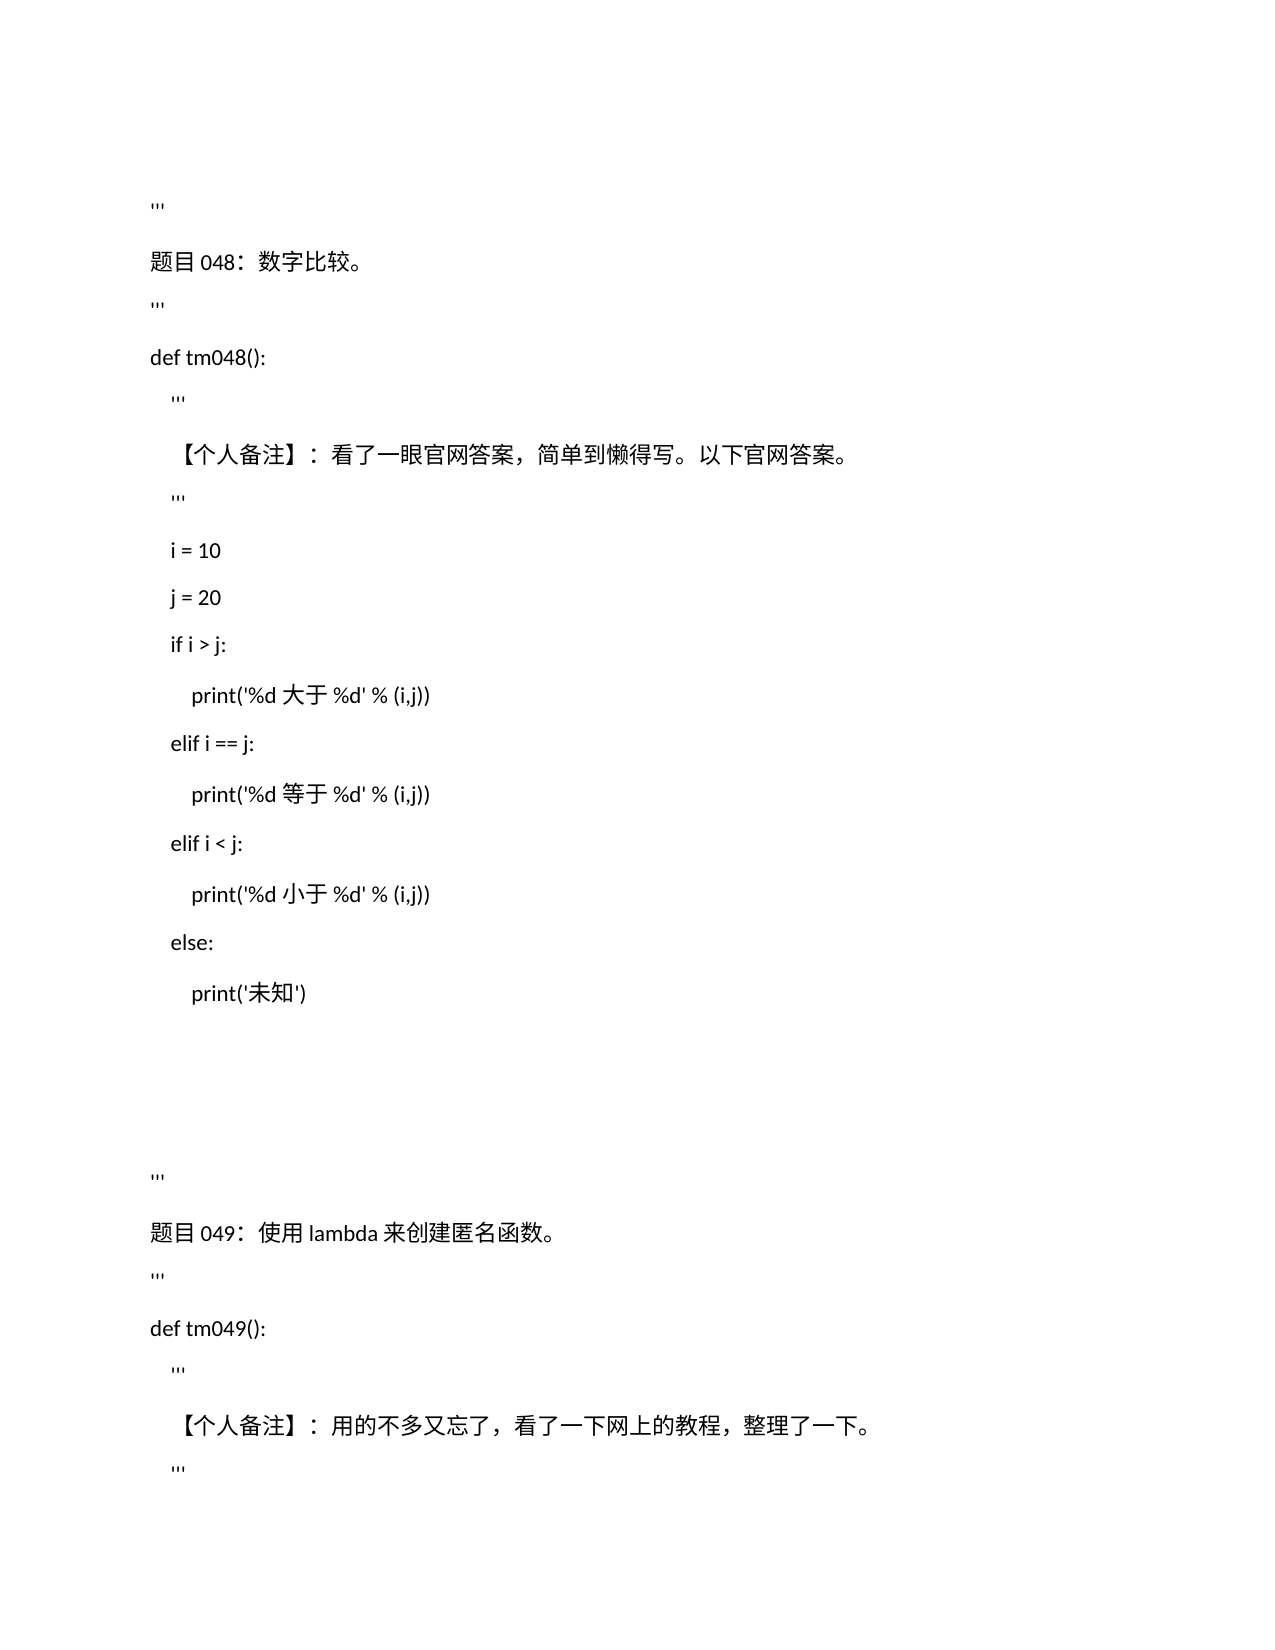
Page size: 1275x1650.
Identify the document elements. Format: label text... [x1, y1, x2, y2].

text 【个人备注】：用的不多又忘了，看了一下网上的教程，整理了一下。 [150, 1408, 1125, 1441]
text j = 20 [150, 583, 1125, 611]
text 题目048：数字比较。 [150, 244, 1125, 277]
text print('%d 等于 %d' % (i,j)) [150, 776, 1125, 809]
text else: [150, 928, 1125, 956]
text elif i < j: [150, 829, 1125, 857]
text ''' [150, 390, 1125, 418]
text if i > j: [150, 630, 1125, 658]
text i = 10 [150, 536, 1125, 564]
text ''' [150, 197, 1125, 225]
text ''' [150, 296, 1125, 324]
text elif i == j: [150, 729, 1125, 757]
text 题目049：使用lambda来创建匿名函数。 [150, 1215, 1125, 1248]
text 【个人备注】：看了一眼官网答案，简单到懒得写。以下官网答案。 [150, 437, 1125, 470]
text def tm049(): [150, 1314, 1125, 1342]
text print('%d 小于 %d' % (i,j)) [150, 876, 1125, 909]
text print('%d 大于 %d' % (i,j)) [150, 677, 1125, 710]
text print('未知') [150, 975, 1125, 1008]
text ''' [150, 1361, 1125, 1389]
text ''' [150, 1168, 1125, 1196]
text ''' [150, 1461, 1125, 1489]
text ''' [150, 1267, 1125, 1296]
text ''' [150, 489, 1125, 517]
text def tm048(): [150, 343, 1125, 371]
